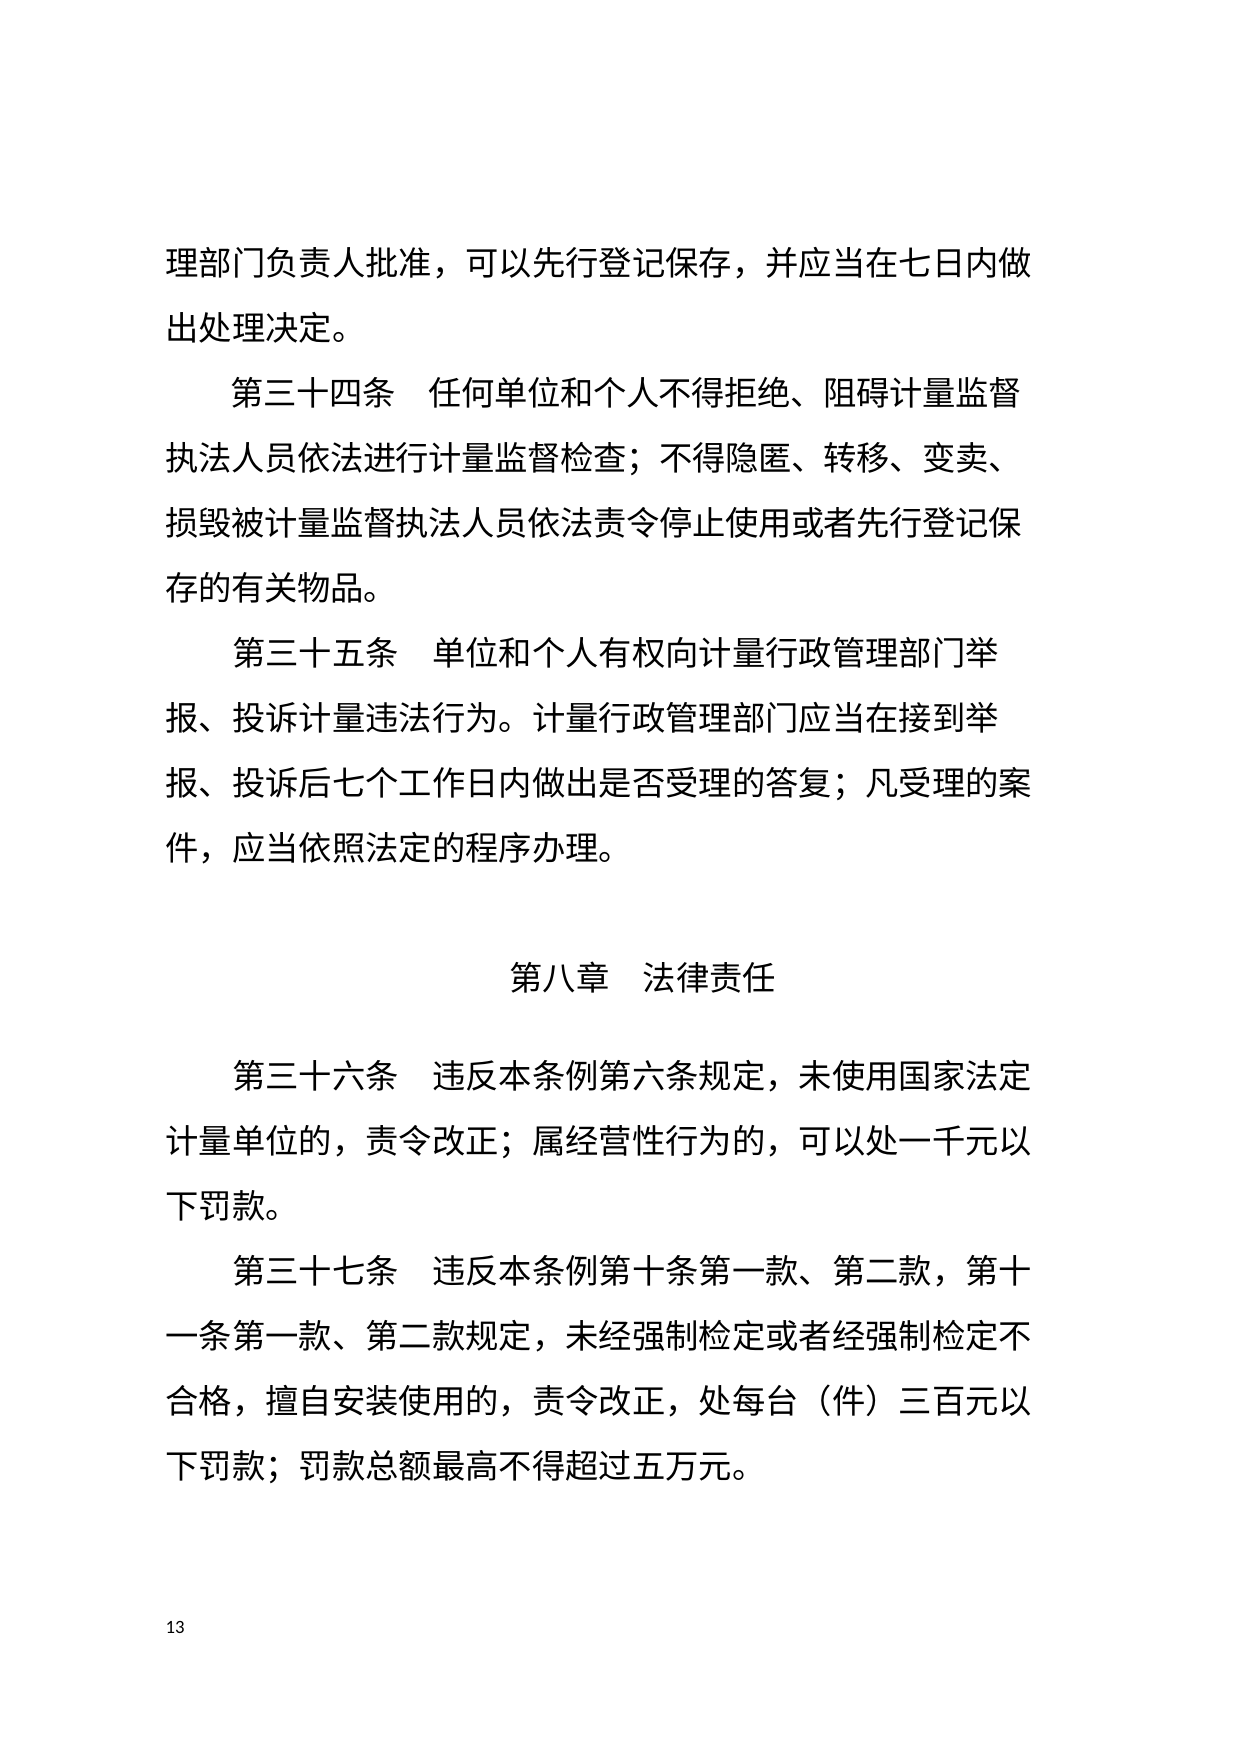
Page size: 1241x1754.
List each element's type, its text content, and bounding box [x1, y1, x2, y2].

text 第三十六条 违反本条例第六条规定，未使用国家法定计量单位的，责令改正；属经营性行为的，可以处一千元以下罚款。 [165, 1041, 1053, 1236]
text 第三十七条 违反本条例第十条第一款、第二款，第十一条第一款、第二款规定，未经强制检定或者经强制检定不合格，擅自安装使用的，责令改正，处每台（件）三百元以下罚款；罚款总额最高不得超过五万元。 [165, 1236, 1053, 1496]
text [165, 229, 1053, 359]
text 第八章 法律责任 [165, 944, 1053, 1009]
text 第三十五条 单位和个人有权向计量行政管理部门举报、投诉计量违法行为。计量行政管理部门应当在接到举报、投诉后七个工作日内做出是否受理的答复；凡受理的案件，应当依照法定的程序办理。 [165, 619, 1053, 879]
text 第三十四条 任何单位和个人不得拒绝、阻碍计量监督执法人员依法进行计量监督检查；不得隐匿、转移、变卖、损毁被计量监督执法人员依法责令停止使用或者先行登记保存的有关物品。 [165, 359, 1053, 619]
